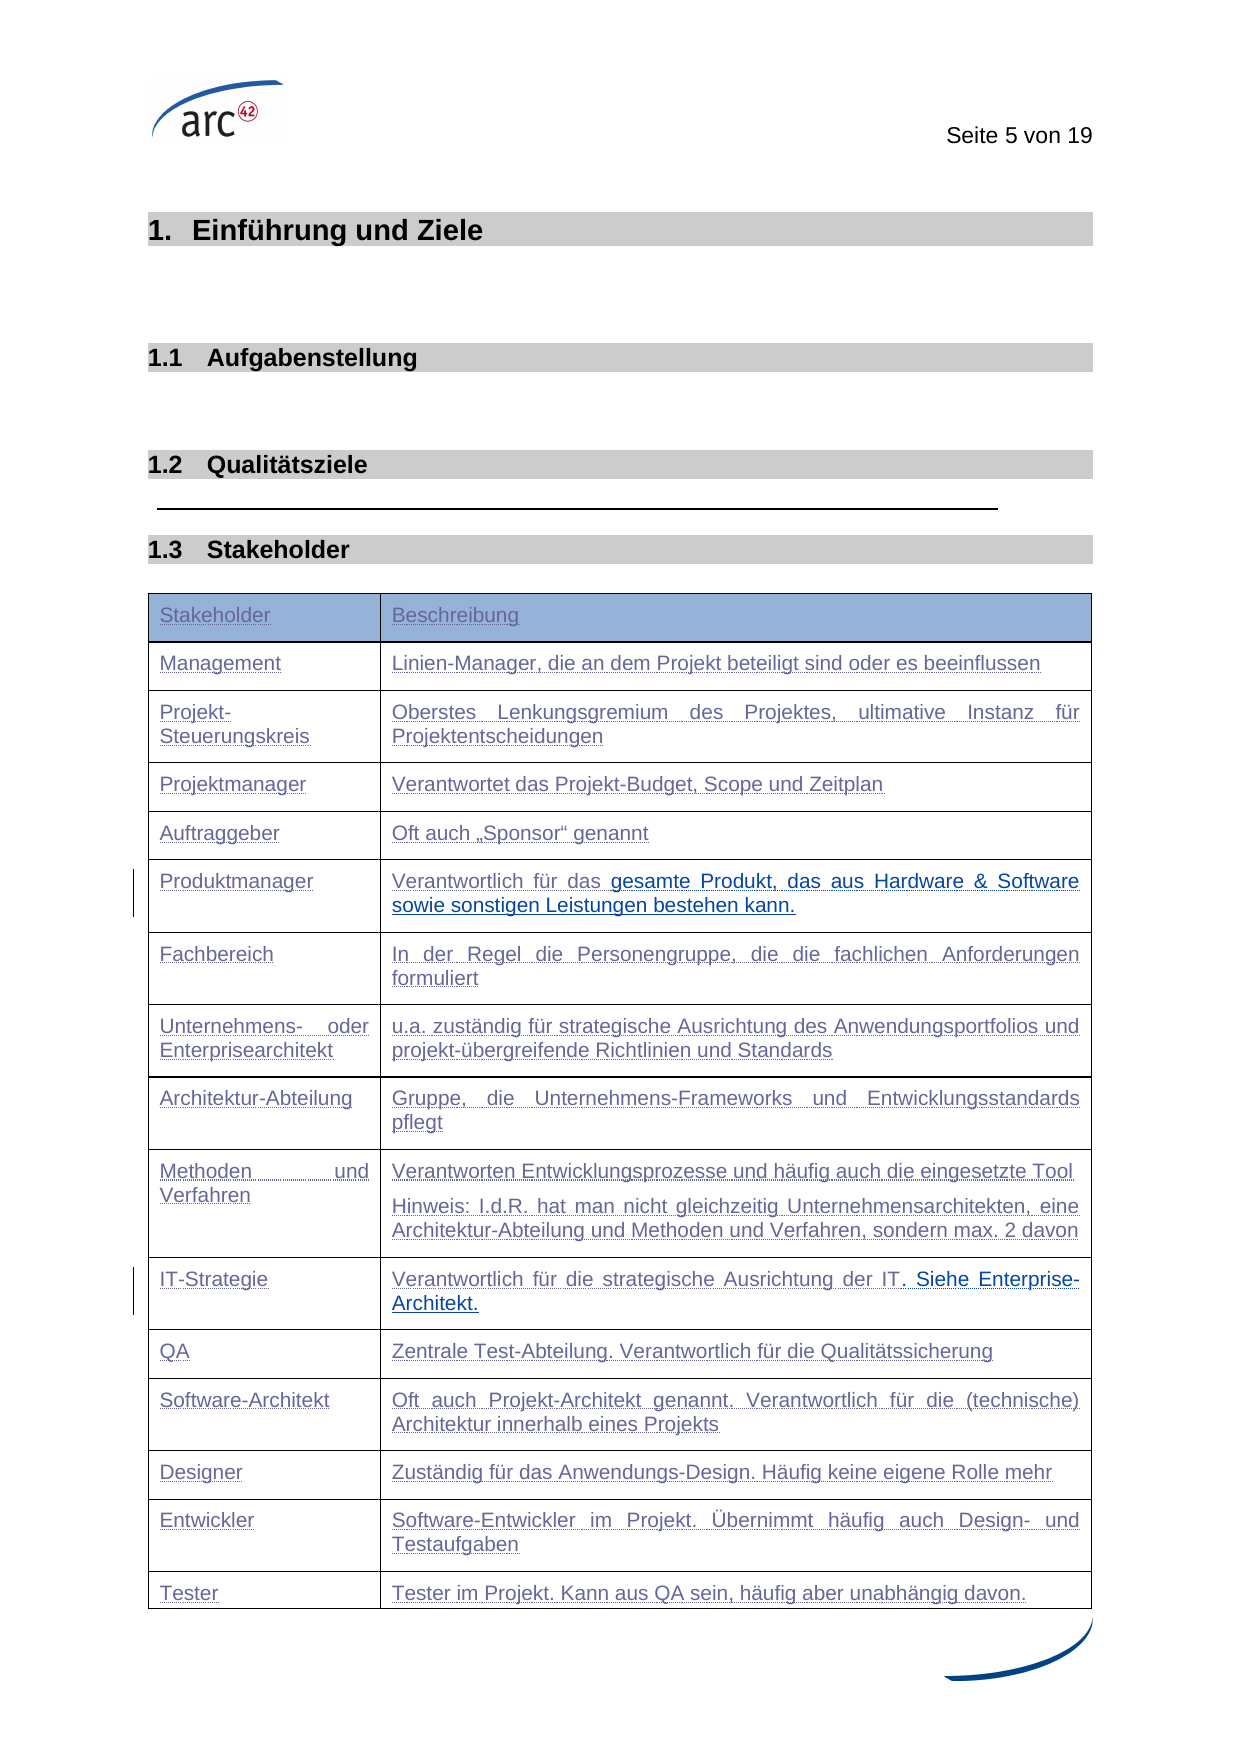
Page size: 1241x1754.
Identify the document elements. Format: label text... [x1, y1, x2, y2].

table_cell Zentrale Test-Abteilung. Verantwortlich für die Qualitätssicherung [381, 1330, 1091, 1378]
table_cell Verantworten Entwicklungsprozesse und häufig auch die eingesetzte Tool Hinweis: I.d.R. hat man nicht gleichzeitig Unternehmensarchitekten, eine Architektur-Abteilung und Methoden und Verfahren, sondern max. 2 davon [381, 1150, 1091, 1257]
table_cell In der Regel die Personengruppe, die die fachlichen Anforderungen formuliert [381, 933, 1091, 1004]
table_cell Architektur-Abteilung [149, 1078, 380, 1149]
table_cell Tester im Projekt. Kann aus QA sein, häufig aber unabhängig davon. [381, 1572, 1091, 1608]
table_cell Projektmanager [149, 763, 380, 811]
picture [944, 1615, 1093, 1681]
table_cell QA [149, 1330, 380, 1378]
table_cell Verantwortet das Projekt-Budget, Scope und Zeitplan [381, 763, 1091, 811]
table_header Stakeholder [149, 594, 380, 641]
table_header Beschreibung [381, 594, 1091, 641]
table_cell Verantwortlich für die strategische Ausrichtung der IT [381, 1258, 1091, 1329]
table_cell Fachbereich [149, 933, 380, 1004]
table_cell Produktmanager [149, 860, 380, 932]
table_cell Methoden und Verfahren [149, 1150, 380, 1257]
picture [147, 73, 288, 144]
table_cell Tester [149, 1572, 380, 1608]
table_cell Gruppe, die Unternehmens-Frameworks und Entwicklungsstandards pflegt [381, 1078, 1091, 1149]
table_cell Software-Architekt [149, 1379, 380, 1450]
table_cell Zuständig für das Anwendungs-Design. Häufig keine eigene Rolle mehr [381, 1451, 1091, 1498]
table_cell IT-Strategie [149, 1258, 380, 1329]
table_cell Designer [149, 1451, 380, 1498]
table_cell Software-Entwickler im Projekt. Übernimmt häufig auch Design- und Testaufgaben [381, 1500, 1091, 1571]
table_cell Entwickler [149, 1500, 380, 1571]
subtitle Stakeholder [148, 535, 1093, 564]
table_cell Management [149, 643, 380, 690]
table_cell Unternehmens- oder Enterprisearchitekt [149, 1005, 380, 1076]
table_cell u.a. zuständig für strategische Ausrichtung des Anwendungsportfolios und projekt-übergreifende Richtlinien und Standards [381, 1005, 1091, 1076]
table_cell Projekt-Steuerungskreis [149, 691, 380, 762]
table_cell Oberstes Lenkungsgremium des Projektes, ultimative Instanz für Projektentscheidungen [381, 691, 1091, 762]
table_cell Oft auch Projekt-Architekt genannt. Verantwortlich für die (technische) Architektur innerhalb eines Projekts [381, 1379, 1091, 1450]
table_cell Oft auch „Sponsor“ genannt [381, 812, 1091, 859]
table_cell Linien-Manager, die an dem Projekt beteiligt sind oder es beeinflussen [381, 643, 1091, 690]
subtitle Einführung und Ziele [148, 212, 1093, 246]
subtitle Aufgabenstellung [148, 343, 1093, 372]
subtitle Qualitätsziele [148, 450, 1093, 479]
table_cell Auftraggeber [149, 812, 380, 859]
table_cell Verantwortlich für das [381, 860, 1091, 932]
